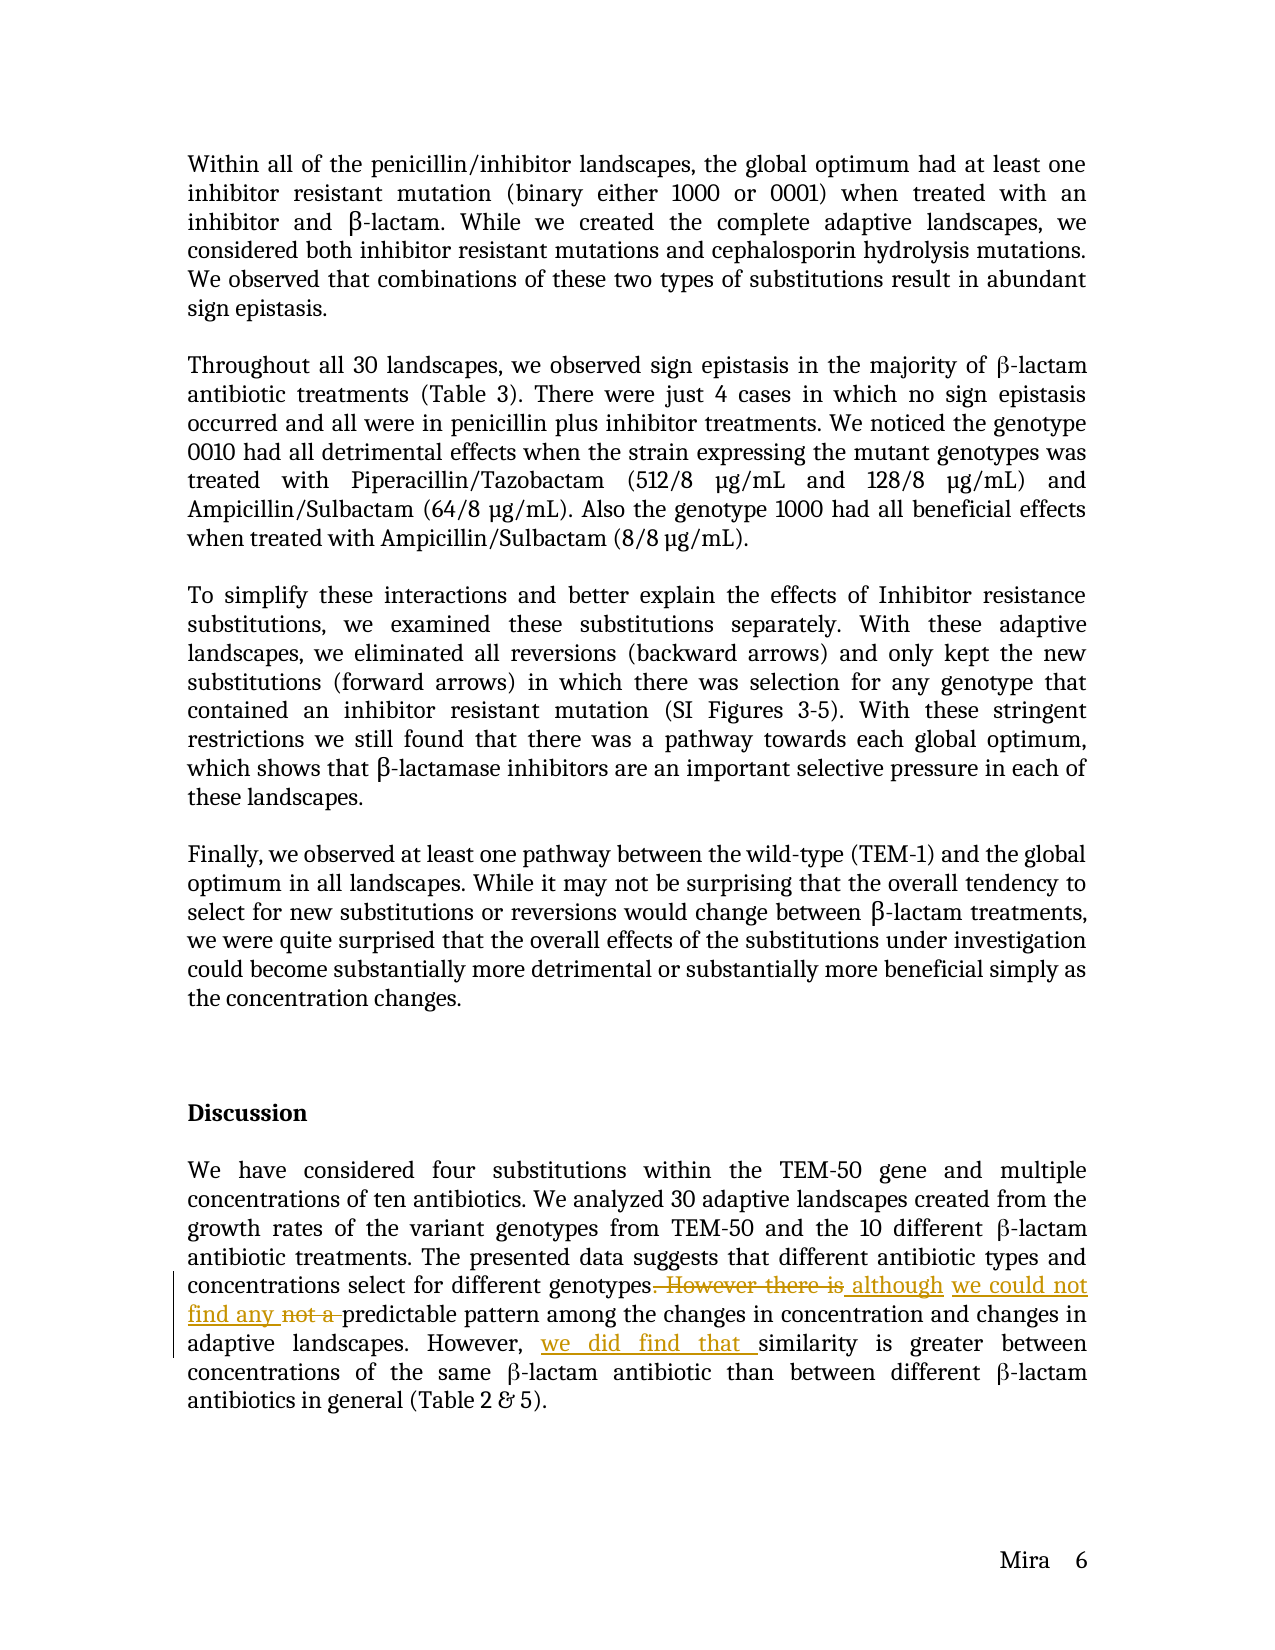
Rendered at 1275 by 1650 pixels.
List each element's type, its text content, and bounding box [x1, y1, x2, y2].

text We have considered four substitutions within the TEM-50 gene and multiple concentrations of ten antibiotics. We analyzed 30 adaptive landscapes created from the growth rates of the variant genotypes from TEM-50 and the 10 different -lactam antibiotic treatments. The presented data suggests that different antibiotic types and concentrations select for different genotypes predictable pattern among the changes in concentration and changes in adaptive landscapes. However, similarity is greater between concentrations of the same -lactam antibiotic than between different -lactam antibiotics in general (Table 2 & 5). [187, 1156, 1087, 1415]
text To simplify these interactions and better explain the effects of Inhibitor resistance substitutions, we examined these substitutions separately. With these adaptive landscapes, we eliminated all reversions (backward arrows) and only kept the new substitutions (forward arrows) in which there was selection for any genotype that contained an inhibitor resistant mutation (SI Figures 3-5). With these stringent restrictions we still found that there was a pathway towards each global optimum, which shows that β-lactamase inhibitors are an important selective pressure in each of these landscapes. [187, 581, 1087, 811]
text Finally, we observed at least one pathway between the wild-type (TEM-1) and the global optimum in all landscapes. While it may not be surprising that the overall tendency to select for new substitutions or reversions would change between β-lactam treatments, we were quite surprised that the overall effects of the substitutions under investigation could become substantially more detrimental or substantially more beneficial simply as the concentration changes. [187, 840, 1087, 1012]
text Discussion [187, 1099, 1087, 1127]
text Within all of the penicillin/inhibitor landscapes, the global optimum had at least one inhibitor resistant mutation (binary either 1000 or 0001) when treated with an inhibitor and β-lactam. While we created the complete adaptive landscapes, we considered both inhibitor resistant mutations and cephalosporin hydrolysis mutations. We observed that combinations of these two types of substitutions result in abundant sign epistasis. [187, 150, 1087, 322]
text Throughout all 30 landscapes, we observed sign epistasis in the majority of -lactam antibiotic treatments (Table 3). There were just 4 cases in which no sign epistasis occurred and all were in penicillin plus inhibitor treatments. We noticed the genotype 0010 had all detrimental effects when the strain expressing the mutant genotypes was treated with Piperacillin/Tazobactam (512/8 µg/mL and 128/8 µg/mL) and Ampicillin/Sulbactam (64/8 µg/mL). Also the genotype 1000 had all beneficial effects when treated with Ampicillin/Sulbactam (8/8 µg/mL). [187, 351, 1087, 552]
